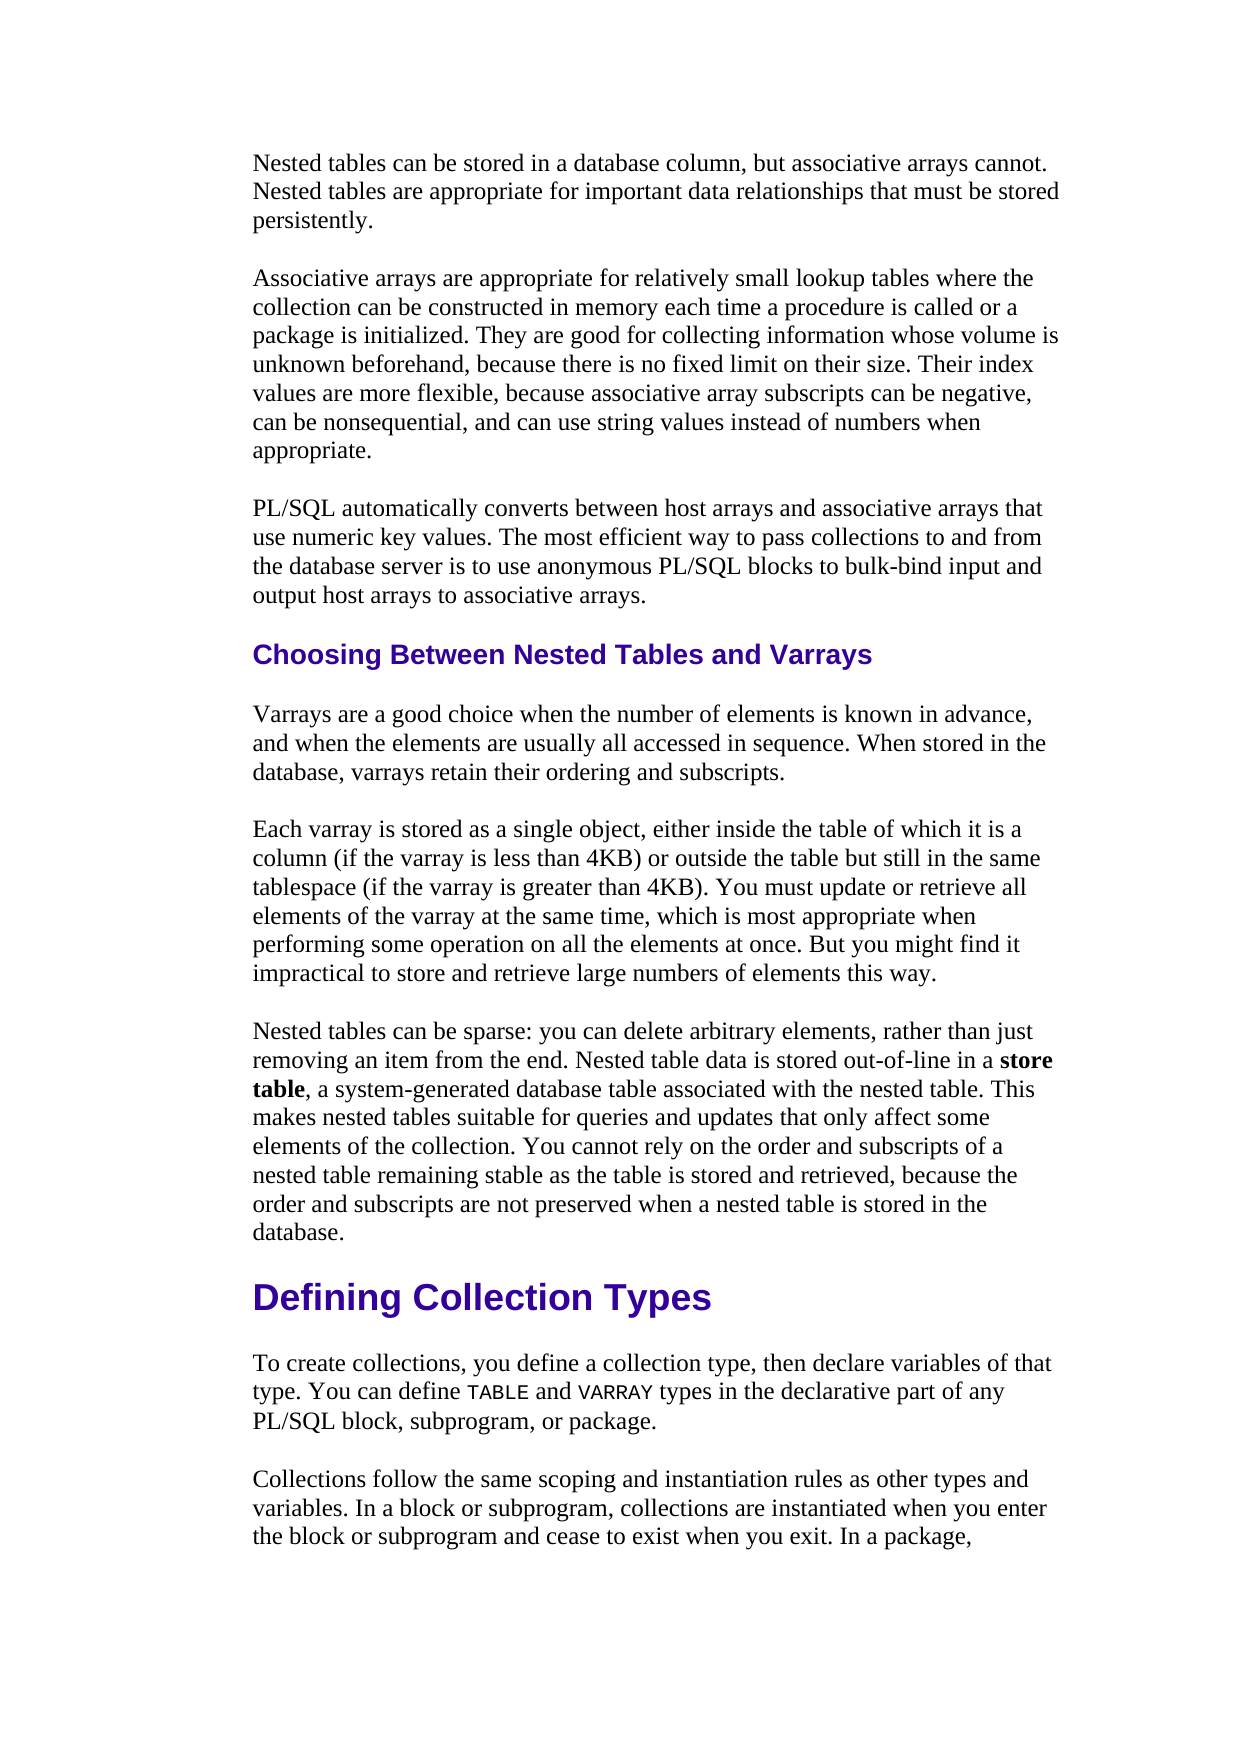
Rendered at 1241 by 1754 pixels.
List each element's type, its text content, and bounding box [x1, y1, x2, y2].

subtitle Choosing Between Nested Tables and Varrays [252, 638, 1063, 670]
text Nested tables can be sparse: you can delete arbitrary elements, rather than just removing an item from the end. Nested table data is stored out-of-line in a store table, a system-generated database table associated with the nested table. This makes nested tables suitable for queries and updates that only affect some elements of the collection. You cannot rely on the order and subscripts of a nested table remaining stable as the table is stored and retrieved, because the order and subscripts are not preserved when a nested table is stored in the database. [252, 1016, 1063, 1246]
text Varrays are a good choice when the number of elements is known in advance, and when the elements are usually all accessed in sequence. When stored in the database, varrays retain their ordering and subscripts. [252, 699, 1063, 785]
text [252, 1464, 1063, 1550]
text Associative arrays are appropriate for relatively small lookup tables where the collection can be constructed in memory each time a procedure is called or a package is initialized. They are good for collecting information whose volume is unknown beforehand, because there is no fixed limit on their size. Their index values are more flexible, because associative array subscripts can be negative, can be nonsequential, and can use string values instead of numbers when appropriate. [252, 263, 1063, 464]
text To create collections, you define a collection type, then declare variables of that type. You can define TABLE and VARRAY types in the declarative part of any PL/SQL block, subprogram, or package. [252, 1348, 1063, 1435]
text PL/SQL automatically converts between host arrays and associative arrays that use numeric key values. The most efficient way to pass collections to and from the database server is to use anonymous PL/SQL blocks to bulk-bind input and output host arrays to associative arrays. [252, 493, 1063, 608]
text Each varray is stored as a single object, either inside the table of which it is a column (if the varray is less than 4KB) or outside the table but still in the same tablespace (if the varray is greater than 4KB). You must update or retrieve all elements of the varray at the same time, which is most appropriate when performing some operation on all the elements at once. But you might find it impractical to store and retrieve large numbers of elements this way. [252, 814, 1063, 987]
subtitle Defining Collection Types [252, 1275, 1063, 1318]
text Nested tables can be stored in a database column, but associative arrays cannot. Nested tables are appropriate for important data relationships that must be stored persistently. [252, 148, 1063, 234]
